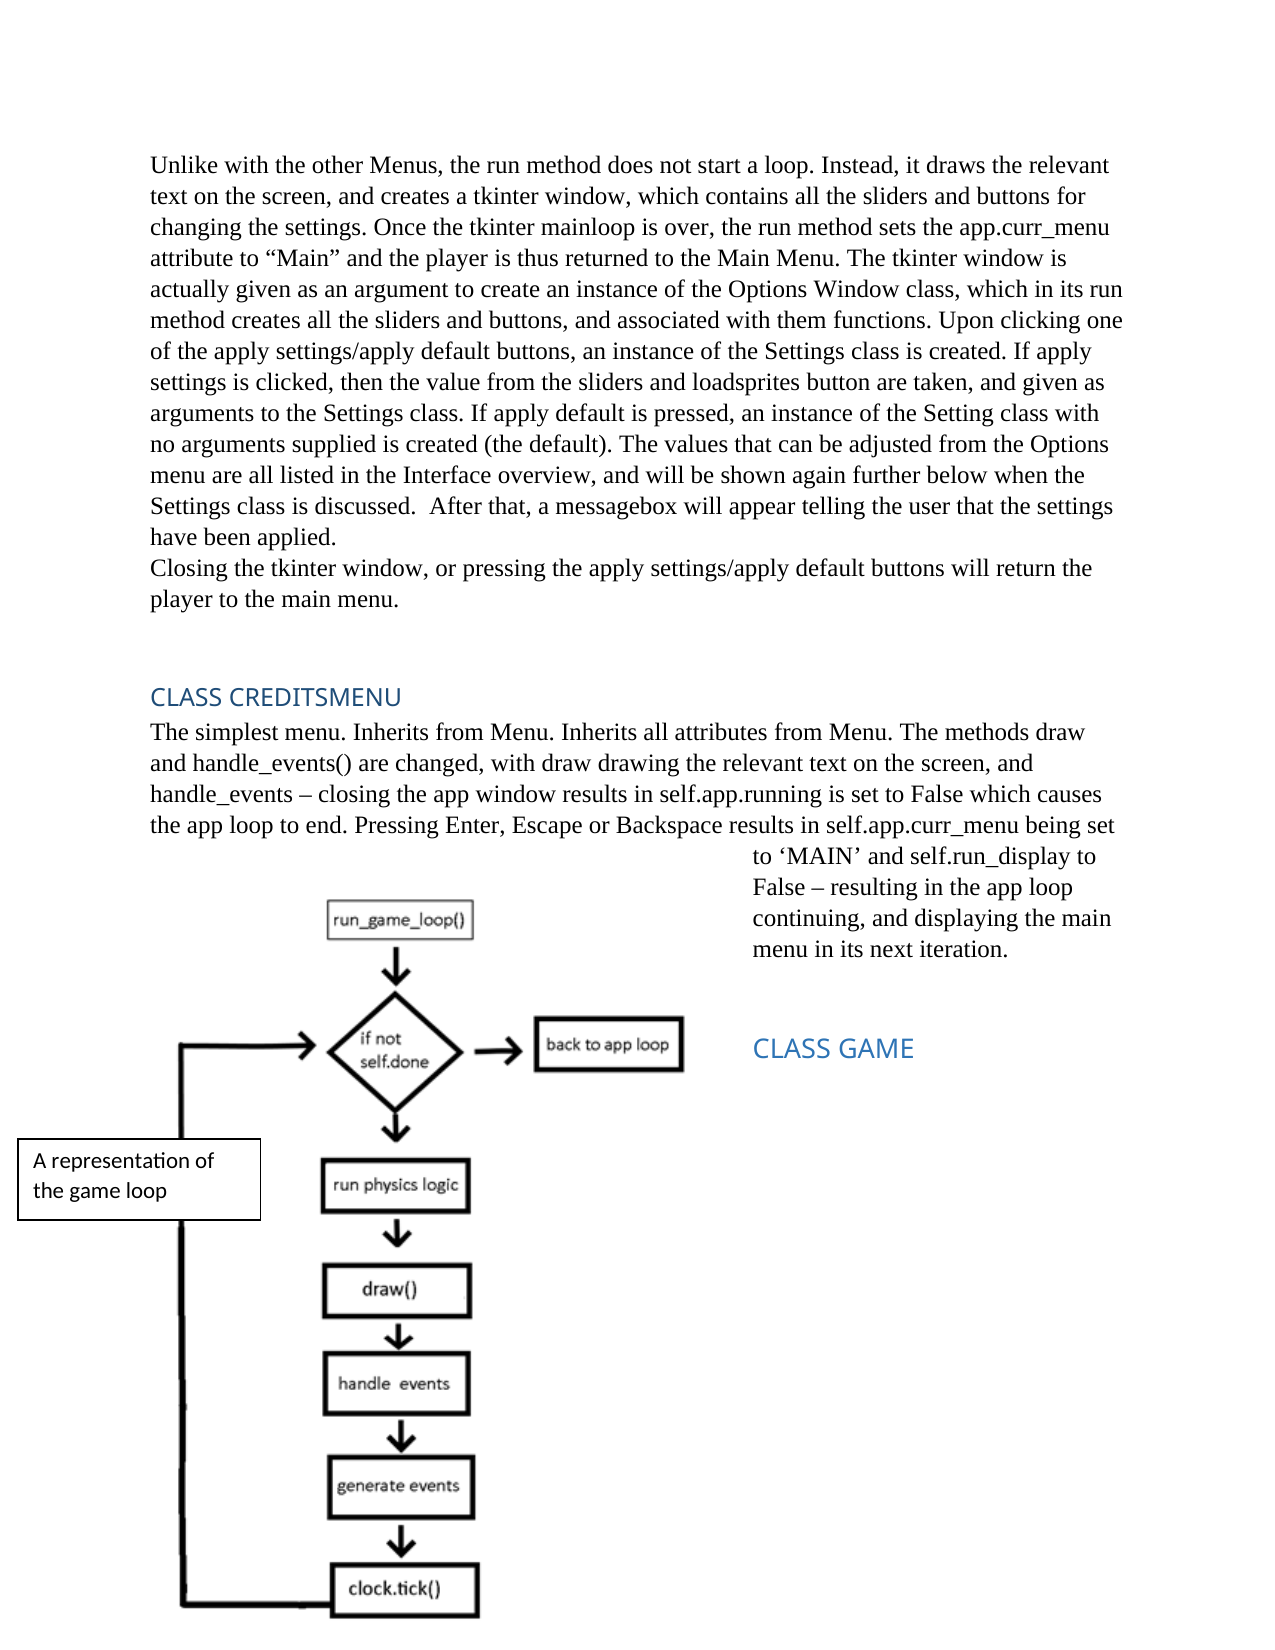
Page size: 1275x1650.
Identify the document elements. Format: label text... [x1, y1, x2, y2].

text The simplest menu. Inherits from Menu. Inherits all attributes from Menu. The methods draw and handle_events() are changed, with draw drawing the relevant text on the screen, and handle_events – closing the app window results in self.app.running is set to False which causes the app loop to end. Pressing Enter, Escape or Backspace results in self.app.curr_menu being set to ‘MAIN’ and self.run_display to False – resulting in the app loop continuing, and displaying the main menu in its next iteration. [150, 717, 1125, 963]
subtitle CLASS GAME [734, 1029, 1125, 1066]
text Unlike with the other Menus, the run method does not start a loop. Instead, it draws the relevant text on the screen, and creates a tkinter window, which contains all the sliders and buttons for changing the settings. Once the tkinter mainloop is over, the run method sets the app.curr_menu attribute to “Main” and the player is thus returned to the Main Menu. The tkinter window is actually given as an argument to create an instance of the Options Window class, which in its run method creates all the sliders and buttons, and associated with them functions. Upon clicking one of the apply settings/apply default buttons, an instance of the Settings class is created. If apply settings is clicked, then the value from the sliders and loadsprites button are taken, and given as arguments to the Settings class. If apply default is pressed, an instance of the Setting class with no arguments supplied is created (the default). The values that can be adjusted from the Options menu are all listed in the Interface overview, and will be shown again further below when the Settings class is discussed. After that, a messagebox will appear telling the user that the settings have been applied. Closing the tkinter window, or pressing the apply settings/apply default buttons will return the player to the main menu. [150, 150, 1125, 613]
picture [85, 867, 734, 1646]
subtitle CLASS CREDITSMENU [150, 680, 1125, 714]
